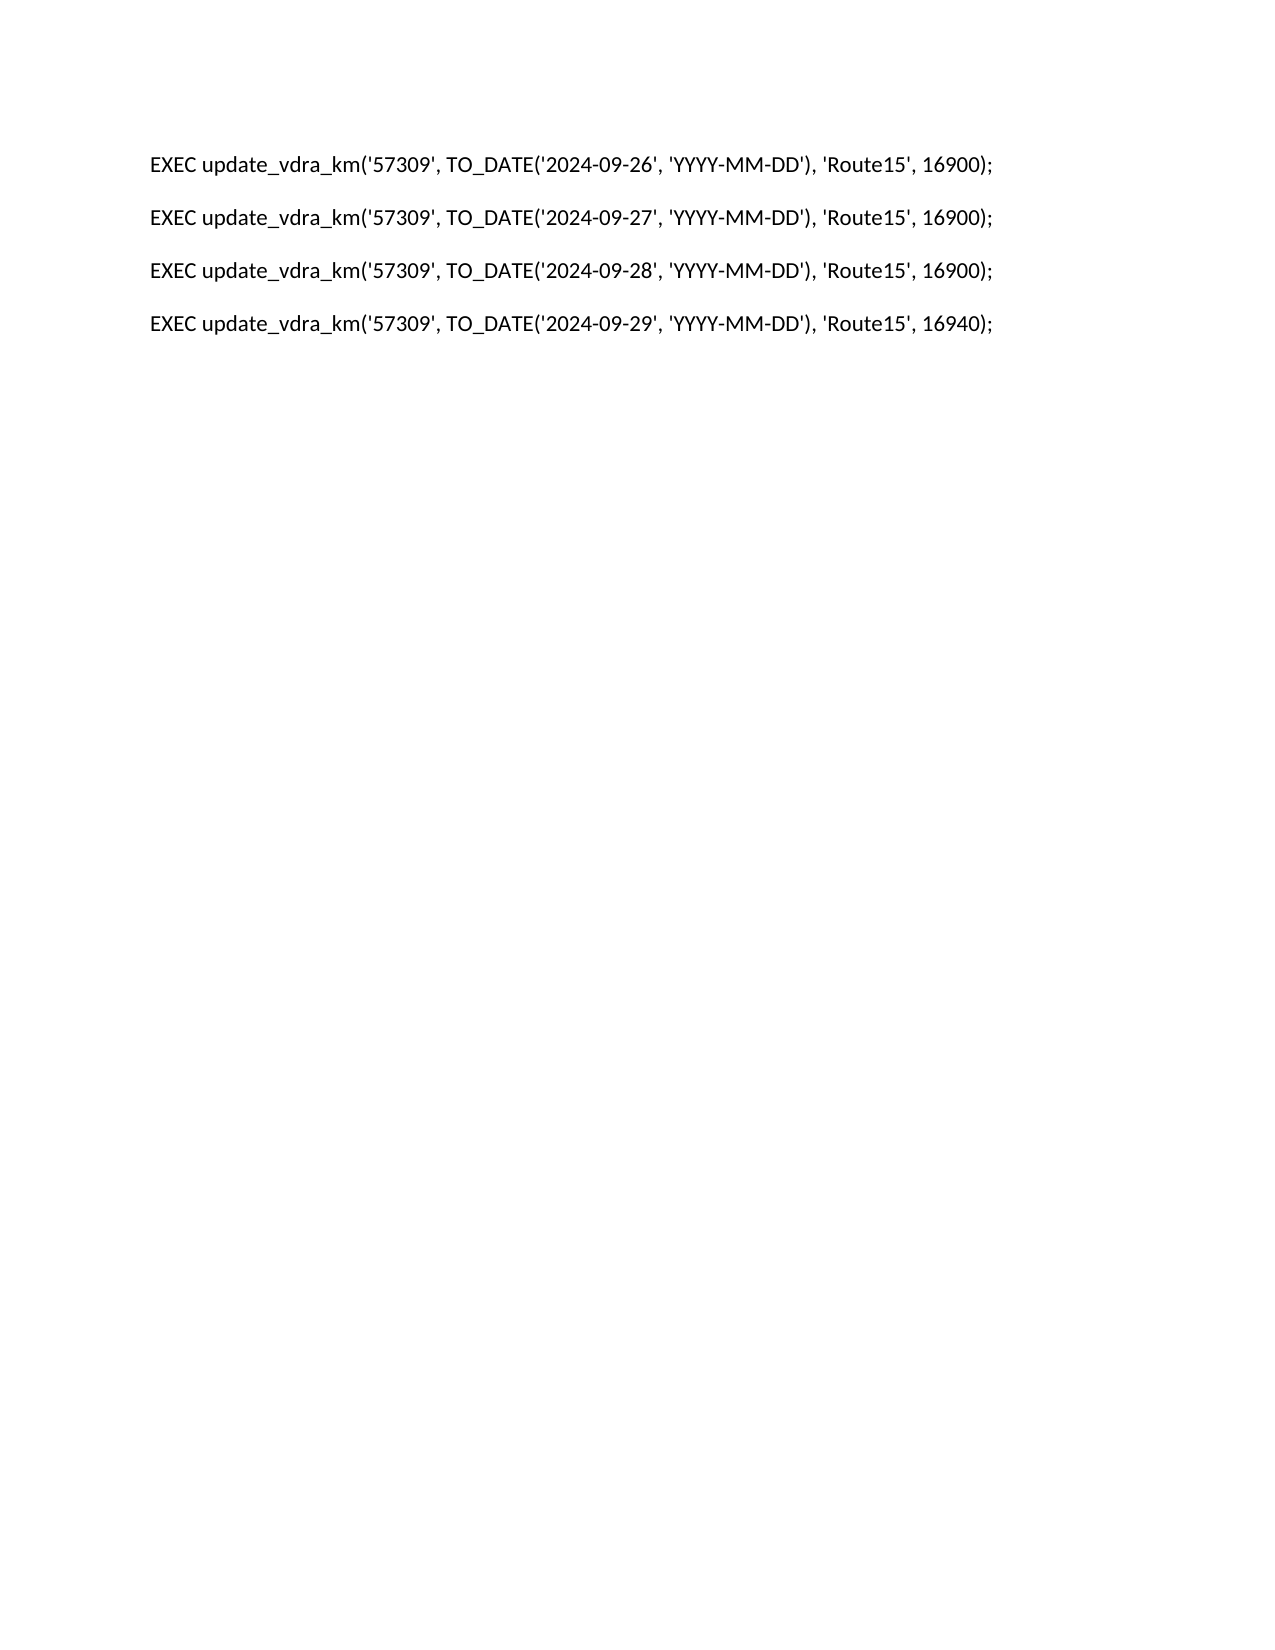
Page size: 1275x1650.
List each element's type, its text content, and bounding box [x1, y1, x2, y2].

text EXEC update_vdra_km('57309', TO_DATE('2024-09-26', 'YYYY-MM-DD'), 'Route15', 16900); [150, 150, 1125, 178]
text EXEC update_vdra_km('57309', TO_DATE('2024-09-29', 'YYYY-MM-DD'), 'Route15', 16940); [150, 309, 1125, 337]
text EXEC update_vdra_km('57309', TO_DATE('2024-09-28', 'YYYY-MM-DD'), 'Route15', 16900); [150, 256, 1125, 284]
text EXEC update_vdra_km('57309', TO_DATE('2024-09-27', 'YYYY-MM-DD'), 'Route15', 16900); [150, 203, 1125, 231]
